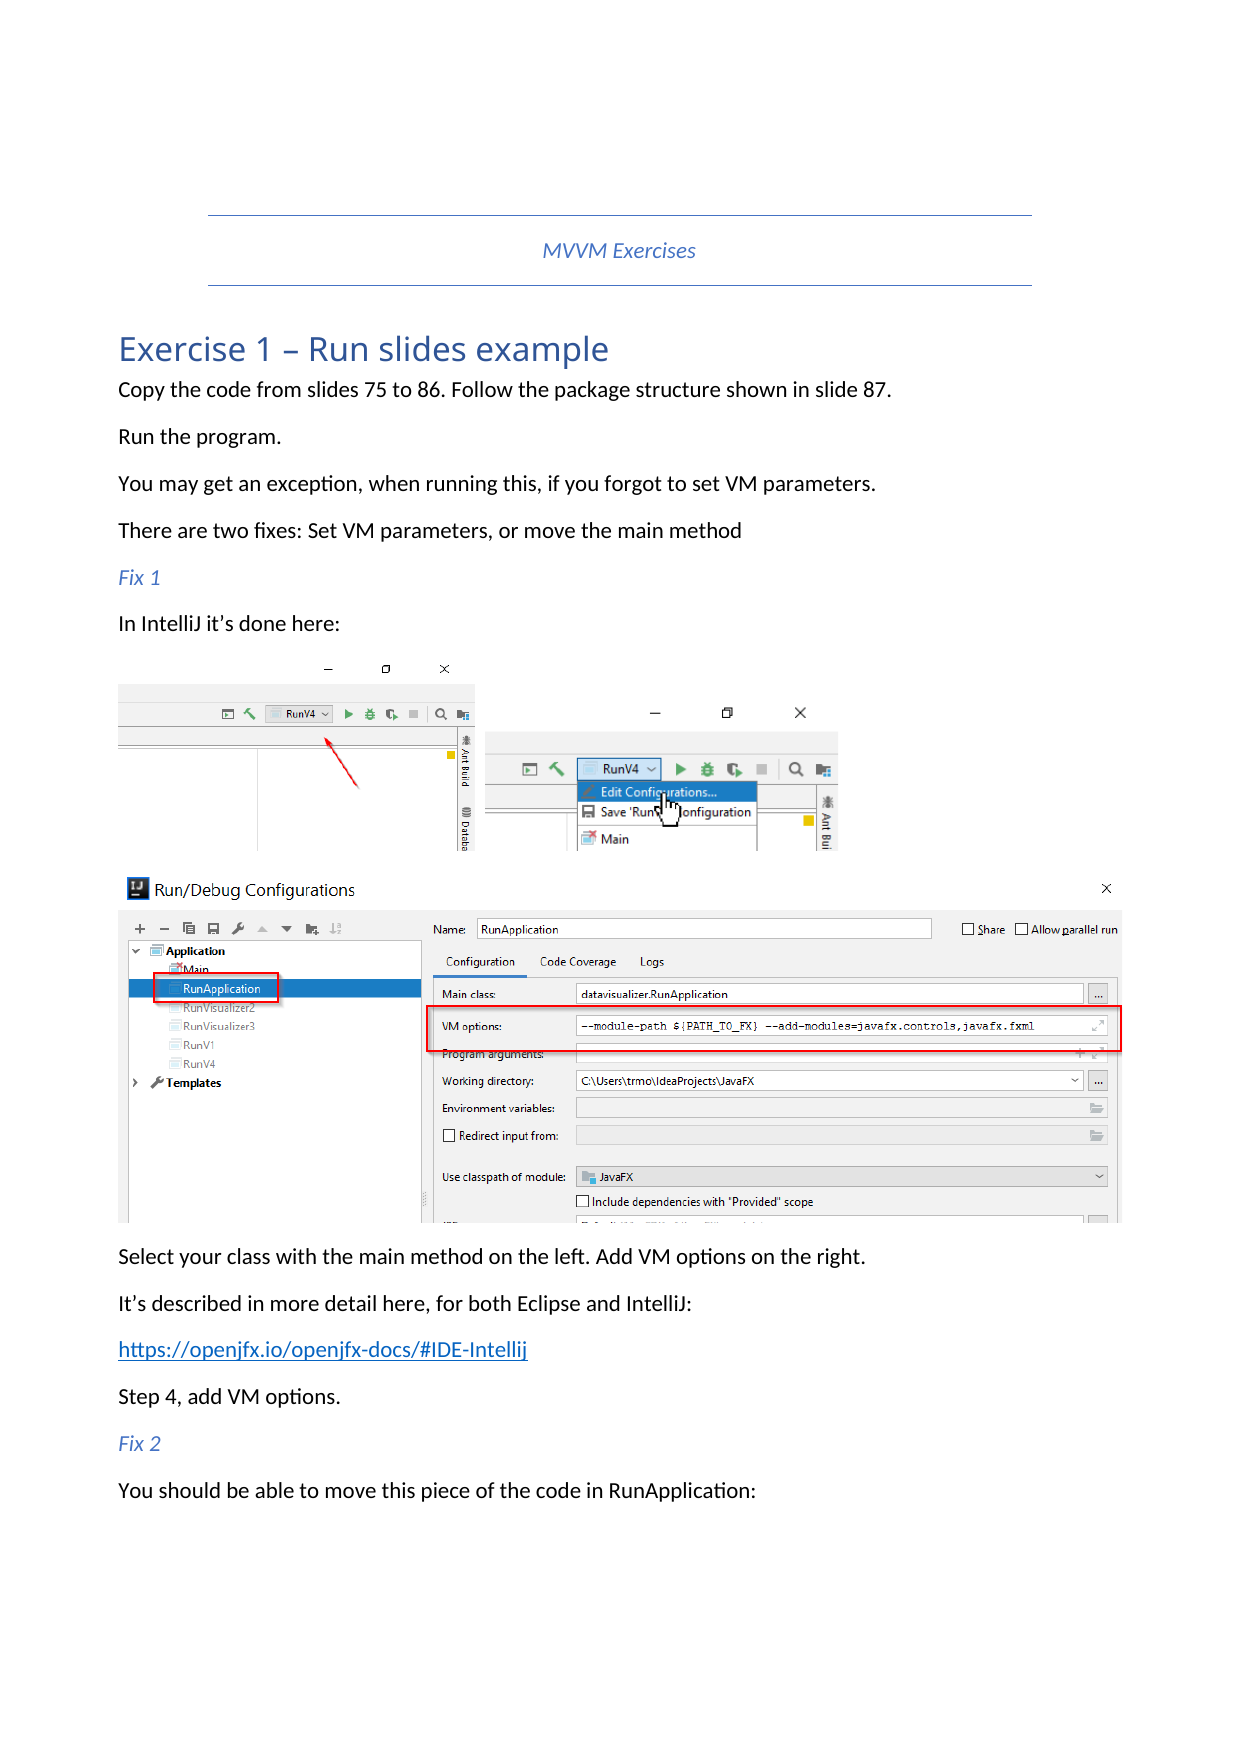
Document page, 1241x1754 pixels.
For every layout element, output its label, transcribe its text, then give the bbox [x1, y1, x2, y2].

text It’s described in more detail here, for both Eclipse and IntelliJ: [118, 1289, 1122, 1317]
text Select your class with the main method on the left. Add VM options on the right. [118, 1242, 1122, 1270]
text In IntelliJ it’s done here: [118, 609, 1122, 637]
subtitle Exercise 1 – Run slides example [118, 326, 1122, 372]
text You should be able to move this piece of the code in RunApplication: [118, 1476, 1122, 1504]
picture [118, 870, 1123, 1223]
text Run the program. [118, 422, 1122, 450]
text MVVM Exercises [208, 216, 1032, 285]
text Step 4, add VM options. [118, 1382, 1122, 1411]
text Fix 2 [118, 1429, 1122, 1457]
text Copy the code from slides 75 to 86. Follow the package structure shown in slide 87. [118, 375, 1122, 403]
text https://openjfx.io/openjfx-docs/#IDE-Intellij [118, 1336, 1122, 1364]
picture [485, 696, 839, 851]
text There are two fixes: Set VM parameters, or move the main method [118, 516, 1122, 544]
picture [118, 656, 475, 851]
text You may get an exception, when running this, if you forgot to set VM parameters. [118, 469, 1122, 497]
text Fix 1 [118, 563, 1122, 591]
